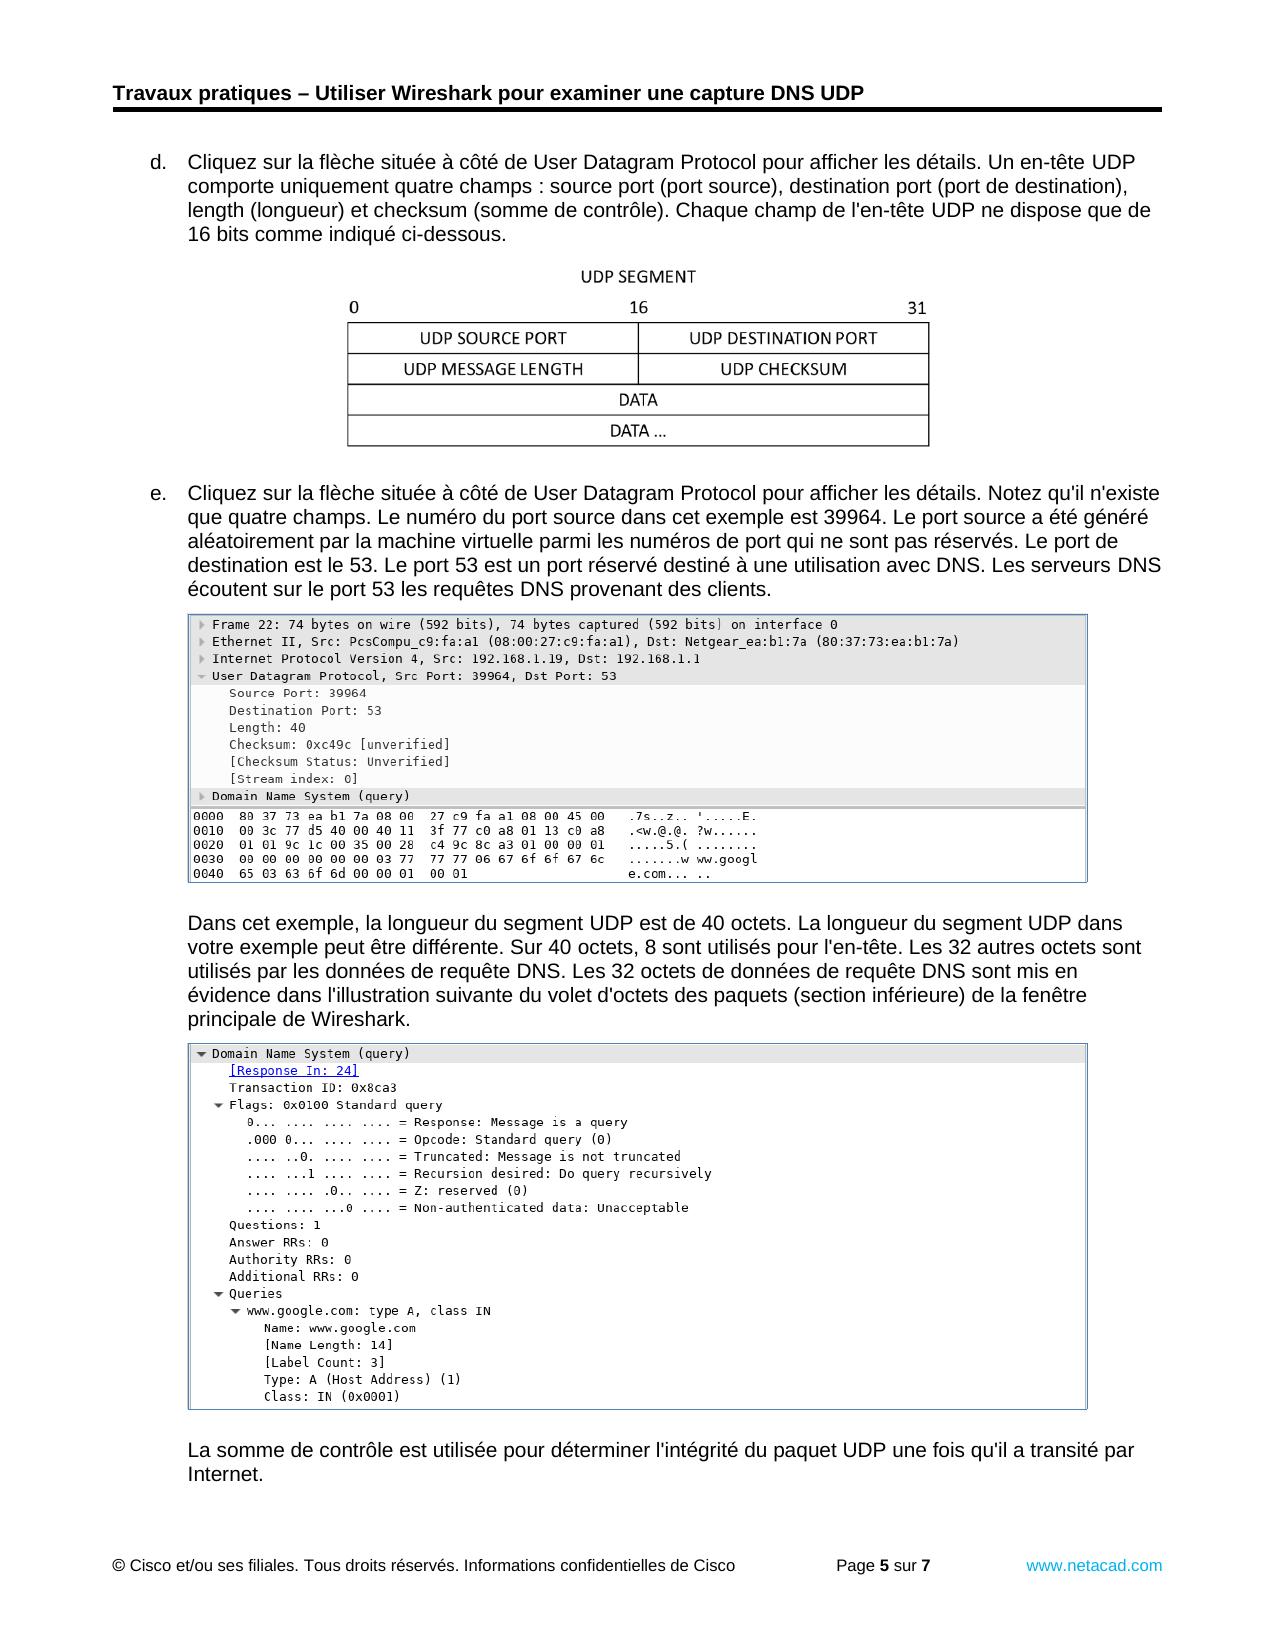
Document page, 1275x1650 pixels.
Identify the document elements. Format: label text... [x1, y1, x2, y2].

text La somme de contrôle est utilisée pour déterminer l'intégrité du paquet UDP une fois qu'il a transité par Internet. [187, 1438, 1162, 1486]
text Dans cet exemple, la longueur du segment UDP est de 40 octets. La longueur du segment UDP dans votre exemple peut être différente. Sur 40 octets, 8 sont utilisés pour l'en-tête. Les 32 autres octets sont utilisés par les données de requête DNS. Les 32 octets de données de requête DNS sont mis en évidence dans l'illustration suivante du volet d'octets des paquets (section inférieure) de la fenêtre principale de Wireshark. [187, 911, 1162, 1031]
picture [337, 258, 938, 453]
picture [189, 1044, 1087, 1409]
text Cliquez sur la flèche située à côté de User Datagram Protocol pour afficher les détails. Notez qu'il n'existe que quatre champs. Le numéro du port source dans cet exemple est 39964. Le port source a été généré aléatoirement par la machine virtuelle parmi les numéros de port qui ne sont pas réservés. Le port de destination est le 53. Le port 53 est un port réservé destiné à une utilisation avec DNS. Les serveurs DNS écoutent sur le port 53 les requêtes DNS provenant des clients. [150, 481, 1162, 601]
text Cliquez sur la flèche située à côté de User Datagram Protocol pour afficher les détails. Un en-tête UDP comporte uniquement quatre champs : source port (port source), destination port (port de destination), length (longueur) et checksum (somme de contrôle). Chaque champ de l'en-tête UDP ne dispose que de 16 bits comme indiqué ci-dessous. [150, 150, 1162, 246]
picture [189, 615, 1087, 882]
